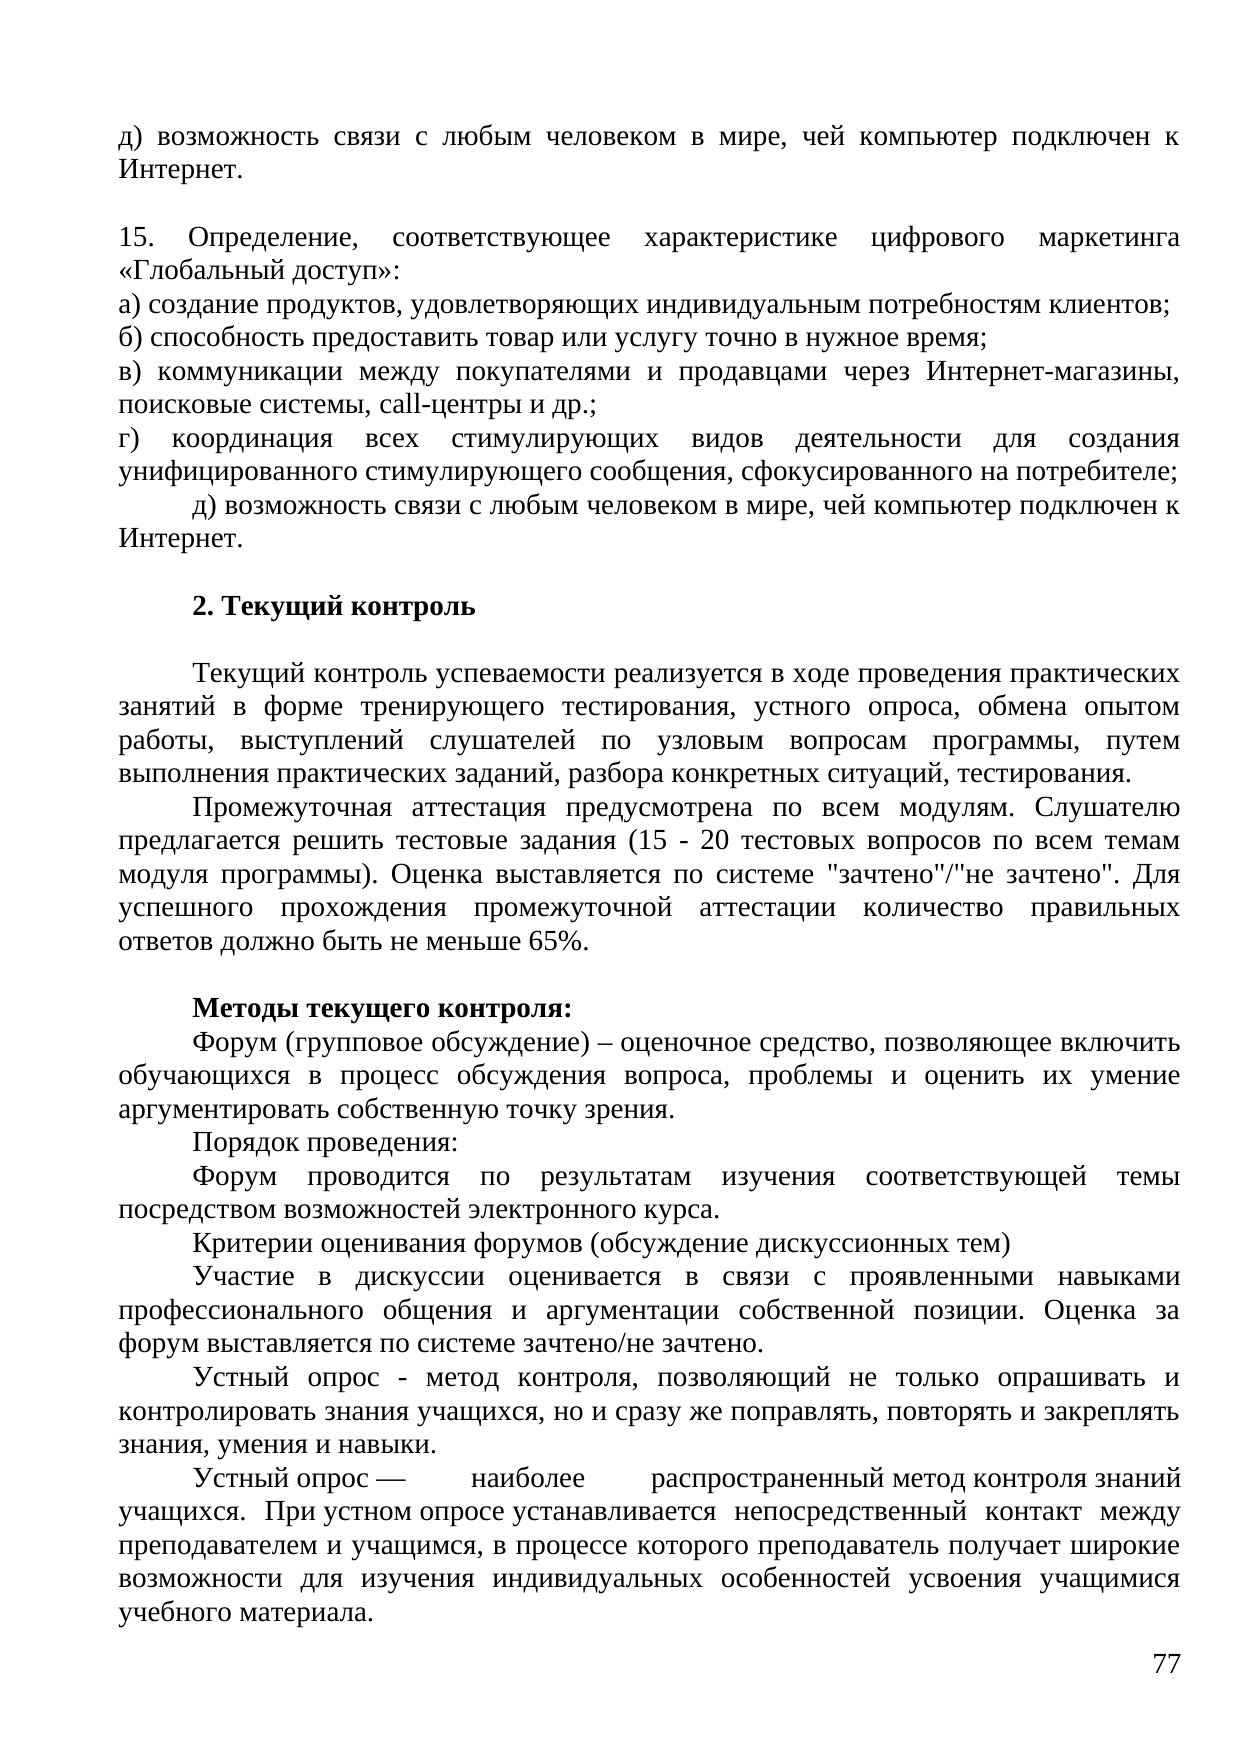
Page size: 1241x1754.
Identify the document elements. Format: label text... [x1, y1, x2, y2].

text а) создание продуктов, удовлетворяющих индивидуальным потребностям клиентов; [118, 286, 1181, 319]
text Устный опрос - метод контроля, позволяющий не только опрашивать и контролировать знания учащихся, но и сразу же поправлять, повторять и закреплять знания, умения и навыки. [118, 1359, 1181, 1460]
text Форум проводится по результатам изучения соответствующей темы посредством возможностей электронного курса. [118, 1158, 1181, 1225]
text Текущий контроль успеваемости реализуется в ходе проведения практических занятий в форме тренирующего тестирования, устного опроса, обмена опытом работы, выступлений слушателей по узловым вопросам программы, путем выполнения практических заданий, разбора конкретных ситуаций, тестирования. [118, 655, 1181, 789]
text Критерии оценивания форумов (обсуждение дискуссионных тем) [118, 1225, 1181, 1258]
text г) координация всех стимулирующих видов деятельности для создания унифицированного стимулирующего сообщения, сфокусированного на потребителе; [118, 420, 1181, 487]
text б) способность предоставить товар или услугу точно в нужное время; [118, 319, 1181, 353]
text д) возможность связи с любым человеком в мире, чей компьютер подключен к Интернет. [118, 487, 1181, 554]
text Форум (групповое обсуждение) – оценочное средство, позволяющее включить обучающихся в процесс обсуждения вопроса, проблемы и оценить их умение аргументировать собственную точку зрения. [118, 1024, 1181, 1124]
text в) коммуникации между покупателями и продавцами через Интернет-магазины, поисковые системы, call-центры и др.; [118, 353, 1181, 420]
text 2. Текущий контроль [118, 588, 1181, 621]
text д) возможность связи с любым человеком в мире, чей компьютер подключен к Интернет. [118, 118, 1181, 185]
text Порядок проведения: [118, 1124, 1181, 1158]
text Промежуточная аттестация предусмотрена по всем модулям. Слушателю предлагается решить тестовые задания (15 - 20 тестовых вопросов по всем темам модуля программы). Оценка выставляется по системе "зачтено"/"не зачтено". Для успешного прохождения промежуточной аттестации количество правильных ответов должно быть не меньше 65%. [118, 789, 1181, 957]
text 15. Определение, соответствующее характеристике цифрового маркетинга «Глобальный доступ»: [118, 219, 1181, 286]
text Участие в дискуссии оценивается в связи с проявленными навыками профессионального общения и аргументации собственной позиции. Оценка за форум выставляется по системе зачтено/не зачтено. [118, 1258, 1181, 1359]
text Устный опрос — наиболее распространенный метод контроля знаний учащихся. При устном опросе устанавливается непосредственный контакт между преподавателем и учащимся, в процессе которого преподаватель получает широкие возможности для изучения индивидуальных особенностей усвоения учащимися учебного материала. [118, 1460, 1181, 1627]
text Методы текущего контроля: [118, 990, 1181, 1024]
